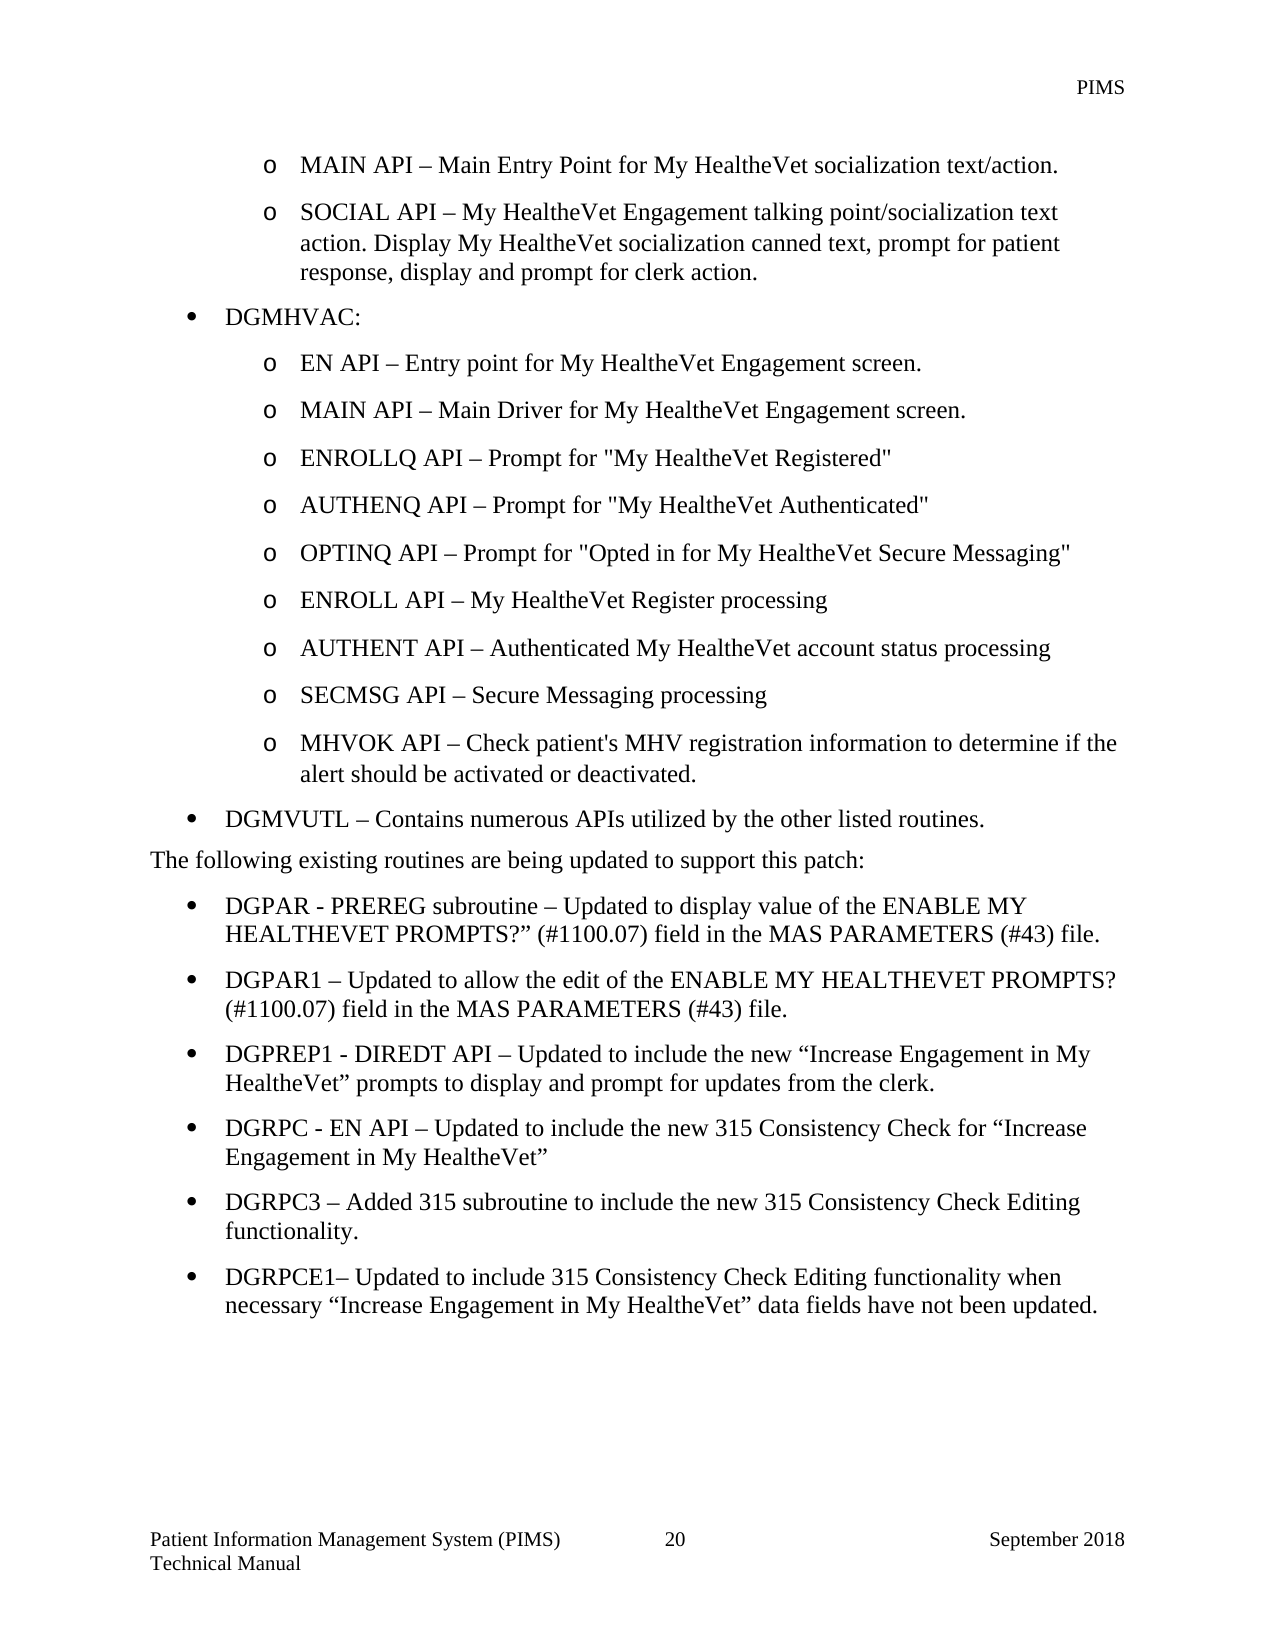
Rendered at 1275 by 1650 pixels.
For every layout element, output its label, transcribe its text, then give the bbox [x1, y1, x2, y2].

list DGPAR1 – Updated to allow the edit of the ENABLE MY HEALTHEVET PROMPTS? (#1100.07) field in the MAS PARAMETERS (#43) file. [187, 965, 1125, 1022]
list SECMSG API – Secure Messaging processing [262, 680, 1125, 711]
list DGRPCE1– Updated to include 315 Consistency Check Editing functionality when necessary “Increase Engagement in My HealtheVet” data fields have not been updated. [187, 1262, 1125, 1319]
list DGRPC3 – Added 315 subroutine to include the new 315 Consistency Check Editing functionality. [187, 1187, 1125, 1245]
list MAIN API – Main Entry Point for My HealtheVet socialization text/action. [262, 150, 1125, 181]
list MAIN API – Main Driver for My HealtheVet Engagement screen. [262, 395, 1125, 426]
list MHVOK API – Check patient's MHV registration information to determine if the alert should be activated or deactivated. [262, 728, 1125, 787]
list ENROLLQ API – Prompt for "My HealtheVet Registered" [262, 443, 1125, 474]
list SOCIAL API – My HealtheVet Engagement talking point/socialization text action. Display My HealtheVet socialization canned text, prompt for patient response, display and prompt for clerk action. [262, 197, 1125, 286]
list ENROLL API – My HealtheVet Register processing [262, 585, 1125, 616]
list DGPREP1 - DIREDT API – Updated to include the new “Increase Engagement in My HealtheVet” prompts to display and prompt for updates from the clerk. [187, 1039, 1125, 1097]
list DGMHVAC: [187, 302, 1125, 331]
list EN API – Entry point for My HealtheVet Engagement screen. [262, 348, 1125, 379]
text The following existing routines are being updated to support this patch: [150, 845, 1125, 874]
list OPTINQ API – Prompt for "Opted in for My HealtheVet Secure Messaging" [262, 538, 1125, 569]
list DGMVUTL – Contains numerous APIs utilized by the other listed routines. [187, 804, 1125, 833]
list AUTHENQ API – Prompt for "My HealtheVet Authenticated" [262, 490, 1125, 521]
list DGPAR - PREREG subroutine – Updated to display value of the ENABLE MY HEALTHEVET PROMPTS?” (#1100.07) field in the MAS PARAMETERS (#43) file. [187, 891, 1125, 948]
list DGRPC - EN API – Updated to include the new 315 Consistency Check for “Increase Engagement in My HealtheVet” [187, 1113, 1125, 1171]
list AUTHENT API – Authenticated My HealtheVet account status processing [262, 633, 1125, 664]
